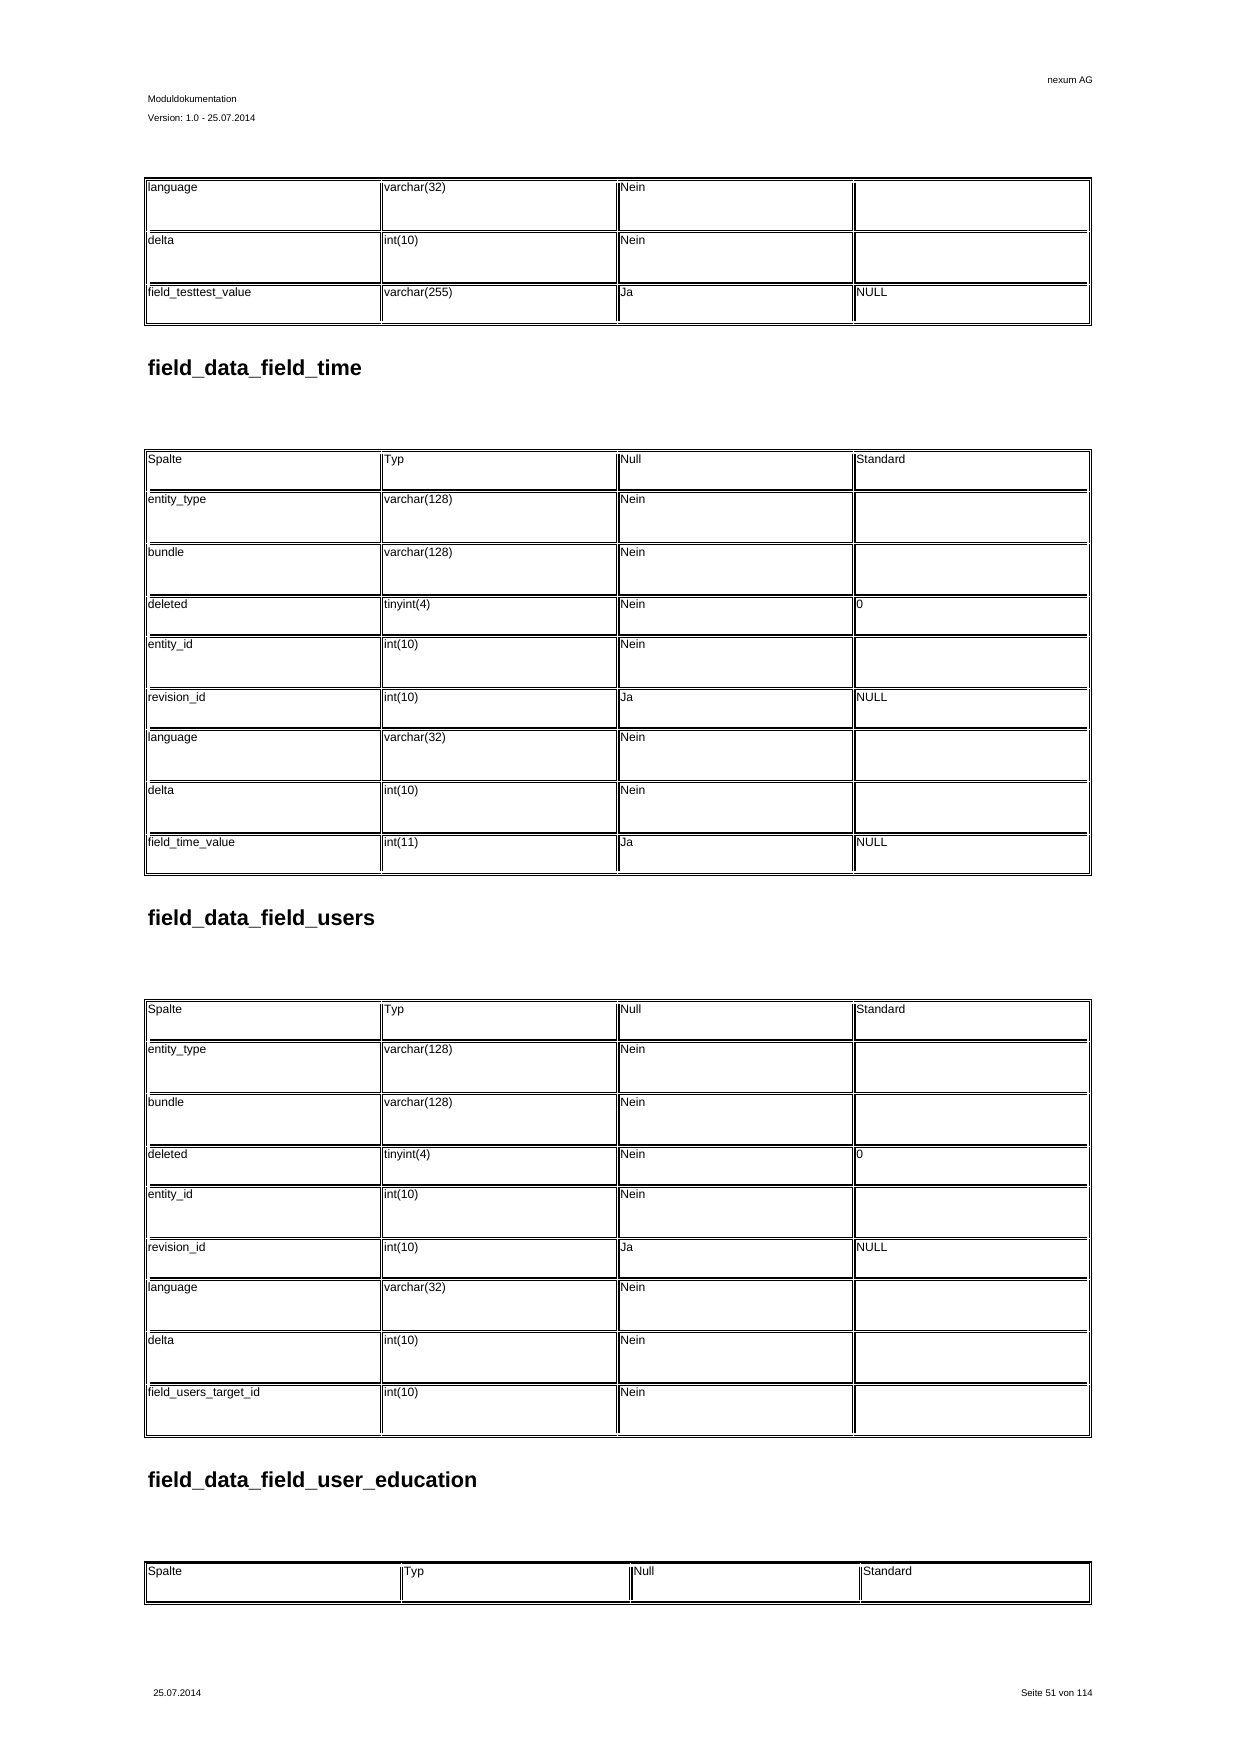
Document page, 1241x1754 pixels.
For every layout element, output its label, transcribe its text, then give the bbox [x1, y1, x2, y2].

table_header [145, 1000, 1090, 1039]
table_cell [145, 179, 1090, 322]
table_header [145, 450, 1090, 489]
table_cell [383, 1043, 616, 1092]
text field_data_field_user_education [148, 1467, 1092, 1510]
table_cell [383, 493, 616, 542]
text field_data_field_time [148, 355, 1092, 398]
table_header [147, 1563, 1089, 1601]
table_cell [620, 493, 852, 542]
text field_data_field_users [148, 905, 1092, 948]
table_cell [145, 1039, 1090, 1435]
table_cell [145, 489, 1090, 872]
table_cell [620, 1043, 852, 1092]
